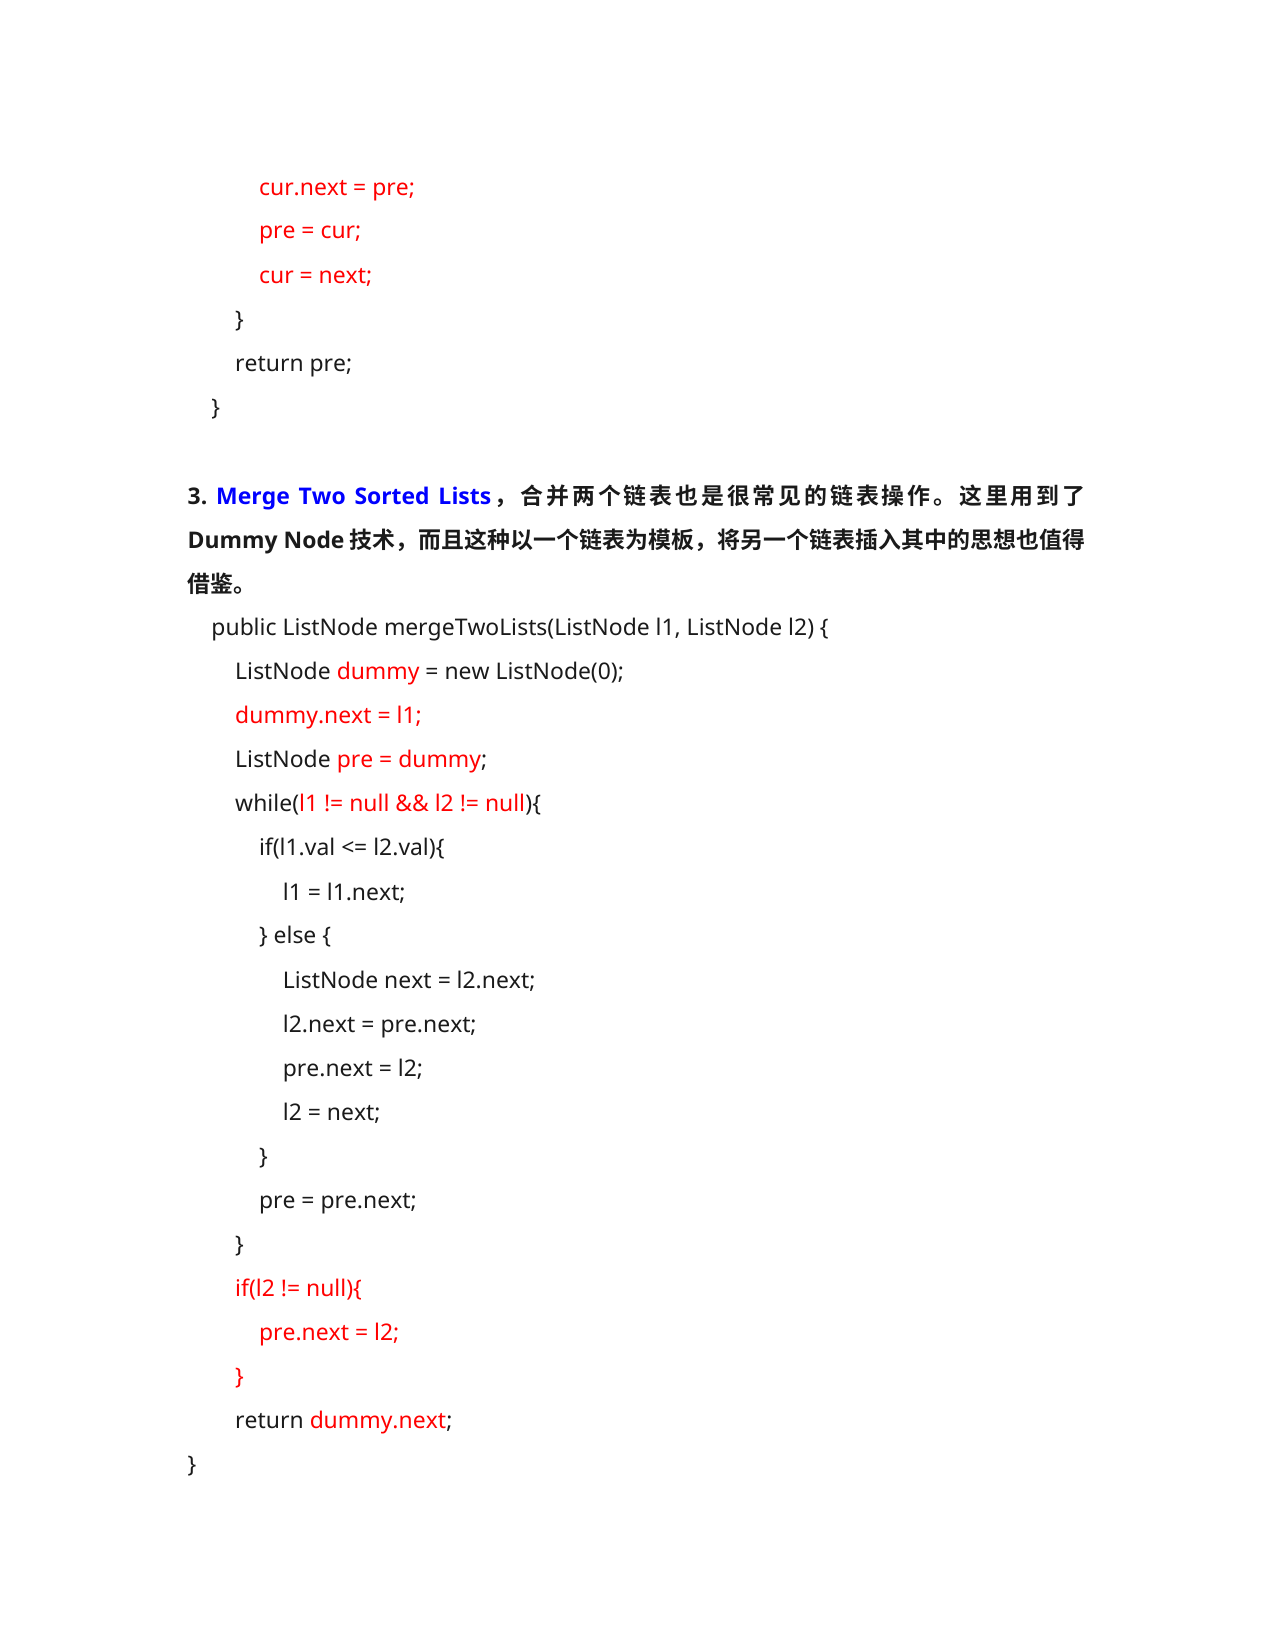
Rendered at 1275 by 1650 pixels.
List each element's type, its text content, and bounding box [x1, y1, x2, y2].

text l2.next = pre.next; [187, 1001, 1087, 1045]
text while(l1 != null && l2 != null){ [187, 781, 1087, 825]
text ListNode dummy = new ListNode(0); [187, 649, 1087, 693]
text } [187, 1222, 1087, 1266]
text 3. Merge Two Sorted Lists，合并两个链表也是很常见的链表操作。这里用到了Dummy Node技术，而且这种以一个链表为模板，将另一个链表插入其中的思想也值得借鉴。 [187, 472, 1087, 605]
text pre = pre.next; [187, 1177, 1087, 1222]
text } [187, 384, 1087, 428]
text return dummy.next; [187, 1398, 1087, 1442]
text ListNode next = l2.next; [187, 957, 1087, 1001]
text } [187, 1133, 1087, 1177]
text cur.next = pre; [187, 164, 1087, 208]
text l1 = l1.next; [187, 869, 1087, 913]
text } [187, 1354, 1087, 1398]
text } [187, 296, 1087, 340]
text if(l2 != null){ [187, 1266, 1087, 1310]
text ListNode pre = dummy; [187, 737, 1087, 781]
text return pre; [187, 340, 1087, 384]
text public ListNode mergeTwoLists(ListNode l1, ListNode l2) { [187, 605, 1087, 649]
text pre.next = l2; [187, 1310, 1087, 1354]
text cur = next; [187, 252, 1087, 296]
text pre.next = l2; [187, 1045, 1087, 1089]
text } else { [187, 913, 1087, 957]
text pre = cur; [187, 208, 1087, 252]
text l2 = next; [187, 1089, 1087, 1133]
text if(l1.val <= l2.val){ [187, 825, 1087, 869]
text dummy.next = l1; [187, 693, 1087, 737]
text } [187, 1442, 1087, 1486]
